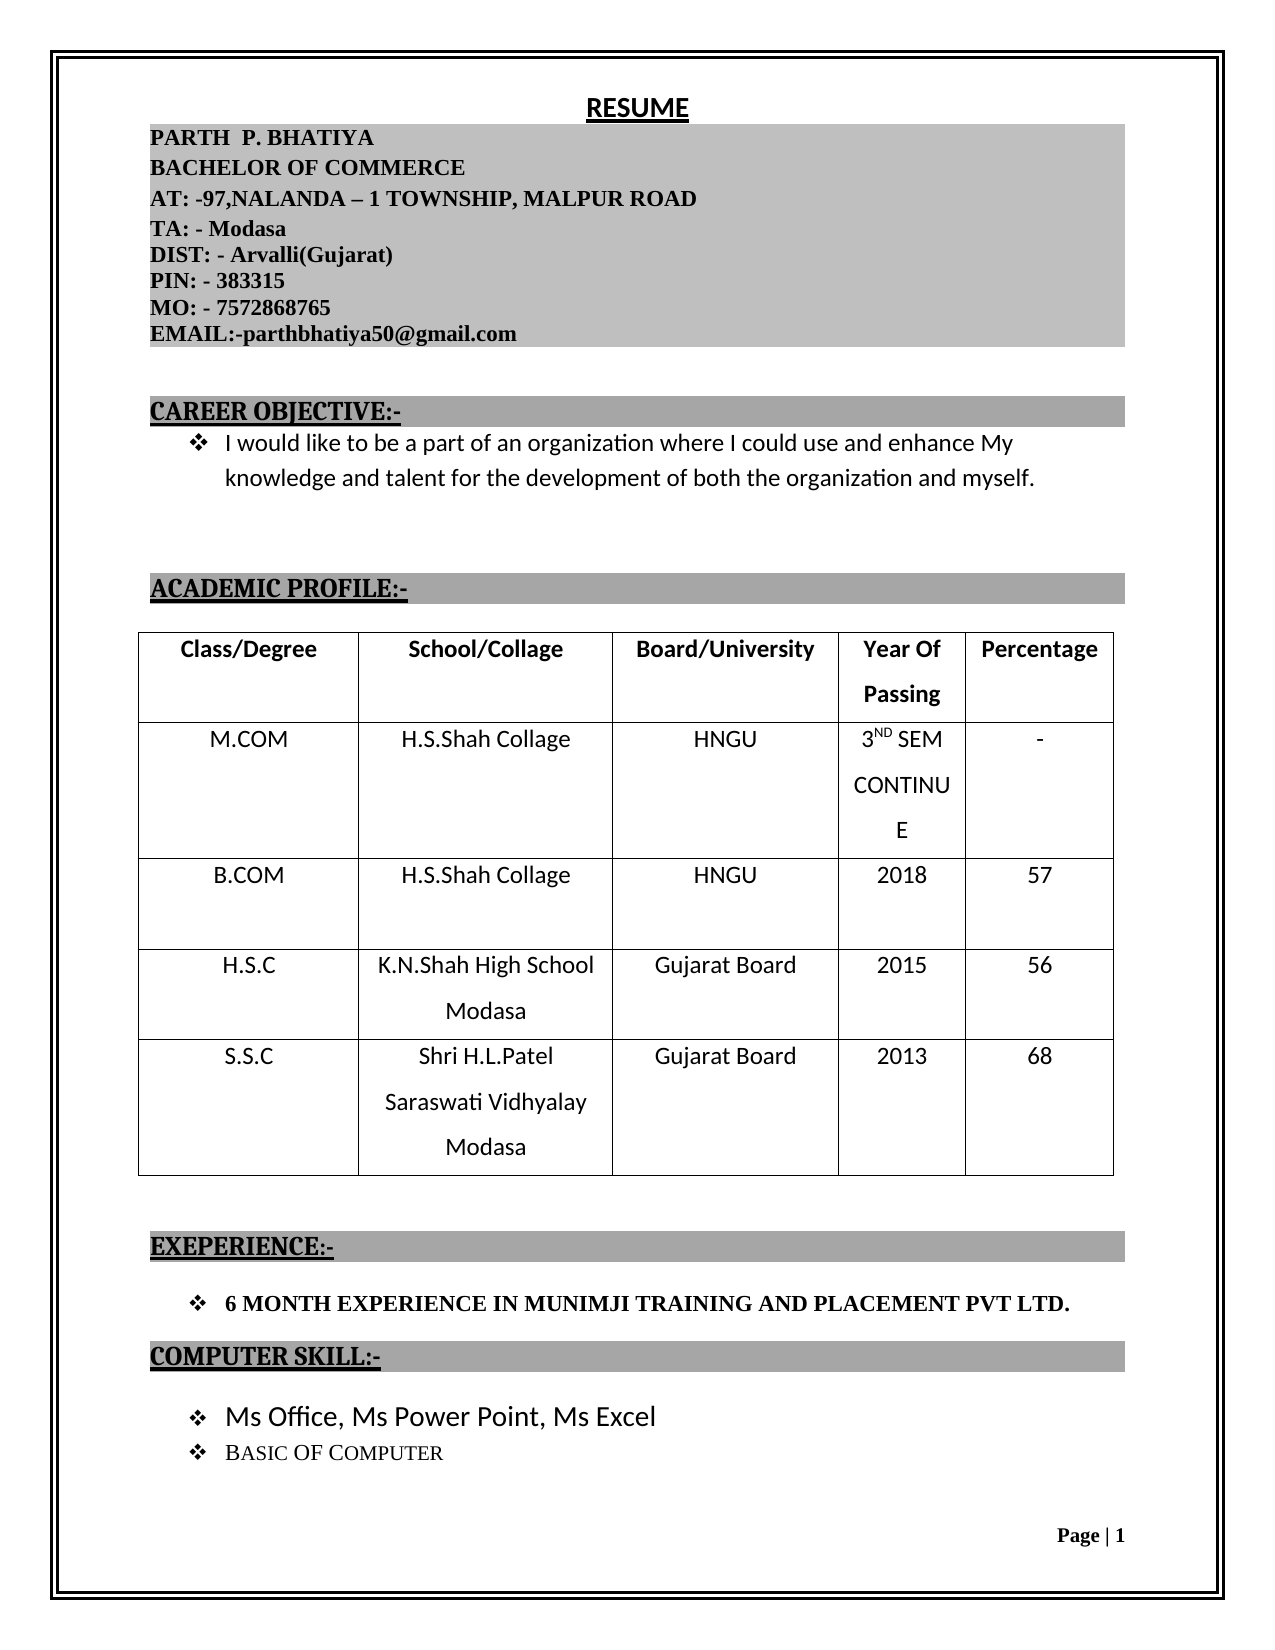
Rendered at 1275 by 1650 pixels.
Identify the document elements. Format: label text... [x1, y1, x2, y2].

table_cell 3ND SEM CONTINUE [839, 723, 965, 858]
table_cell HNGU [613, 723, 838, 858]
table_cell 2015 [839, 950, 965, 1039]
text MO: - 7572868765 [150, 294, 1125, 320]
text AT: -97,NALANDA – 1 TOWNSHIP, MALPUR ROAD [150, 185, 1125, 211]
table_cell 68 [966, 1040, 1113, 1175]
table_cell M.COM [139, 723, 358, 858]
table_header Percentage [966, 633, 1113, 722]
table_cell K.N.Shah High School Modasa [359, 950, 612, 1039]
table_cell Shri H.L.Patel Saraswati Vidhyalay Modasa [359, 1040, 612, 1175]
text DIST: - Arvalli(Gujarat) [150, 241, 1125, 268]
text BACHELOR OF COMMERCE [150, 154, 1125, 181]
table_cell 2018 [839, 859, 965, 948]
table_cell 56 [966, 950, 1113, 1039]
table_cell H.S.Shah Collage [359, 859, 612, 948]
table_header Class/Degree [139, 633, 358, 722]
table_cell HNGU [613, 859, 838, 948]
list I would like to be a part of an organization where I could use and enhance My knowledge and talent for the development of both the organization and myself. [187, 427, 1125, 493]
subtitle CAREER OBJECTIVE:- [150, 396, 1125, 427]
table_header School/Collage [359, 633, 612, 722]
table_cell 57 [966, 859, 1113, 948]
table_cell 2013 [839, 1040, 965, 1175]
table_cell B.COM [139, 859, 358, 948]
text PARTH P. BHATIYA [150, 124, 1125, 151]
text TA: - Modasa [150, 215, 1125, 241]
list 6 MONTH EXPERIENCE IN MUNIMJI TRAINING AND PLACEMENT PVT LTD. [187, 1290, 1125, 1316]
table_cell Gujarat Board [613, 950, 838, 1039]
table_header Year Of Passing [839, 633, 965, 722]
list Ms Office, Ms Power Point, Ms Excel [187, 1398, 1125, 1434]
subtitle COMPUTER SKILL:- [150, 1341, 1125, 1372]
subtitle EXEPERIENCE:- [150, 1231, 1125, 1262]
title RESUME [150, 89, 1125, 124]
list BASIC OF COMPUTER [187, 1439, 1125, 1466]
table_cell Gujarat Board [613, 1040, 838, 1175]
text PIN: - 383315 [150, 268, 1125, 294]
table_cell H.S.Shah Collage [359, 723, 612, 858]
table_header Board/University [613, 633, 838, 722]
subtitle ACADEMIC PROFILE:- [150, 573, 1125, 604]
table_cell S.S.C [139, 1040, 358, 1175]
text EMAIL:-parthbhatiya50@gmail.com [150, 320, 1125, 347]
table_cell - [966, 723, 1113, 858]
table_cell H.S.C [139, 950, 358, 1039]
